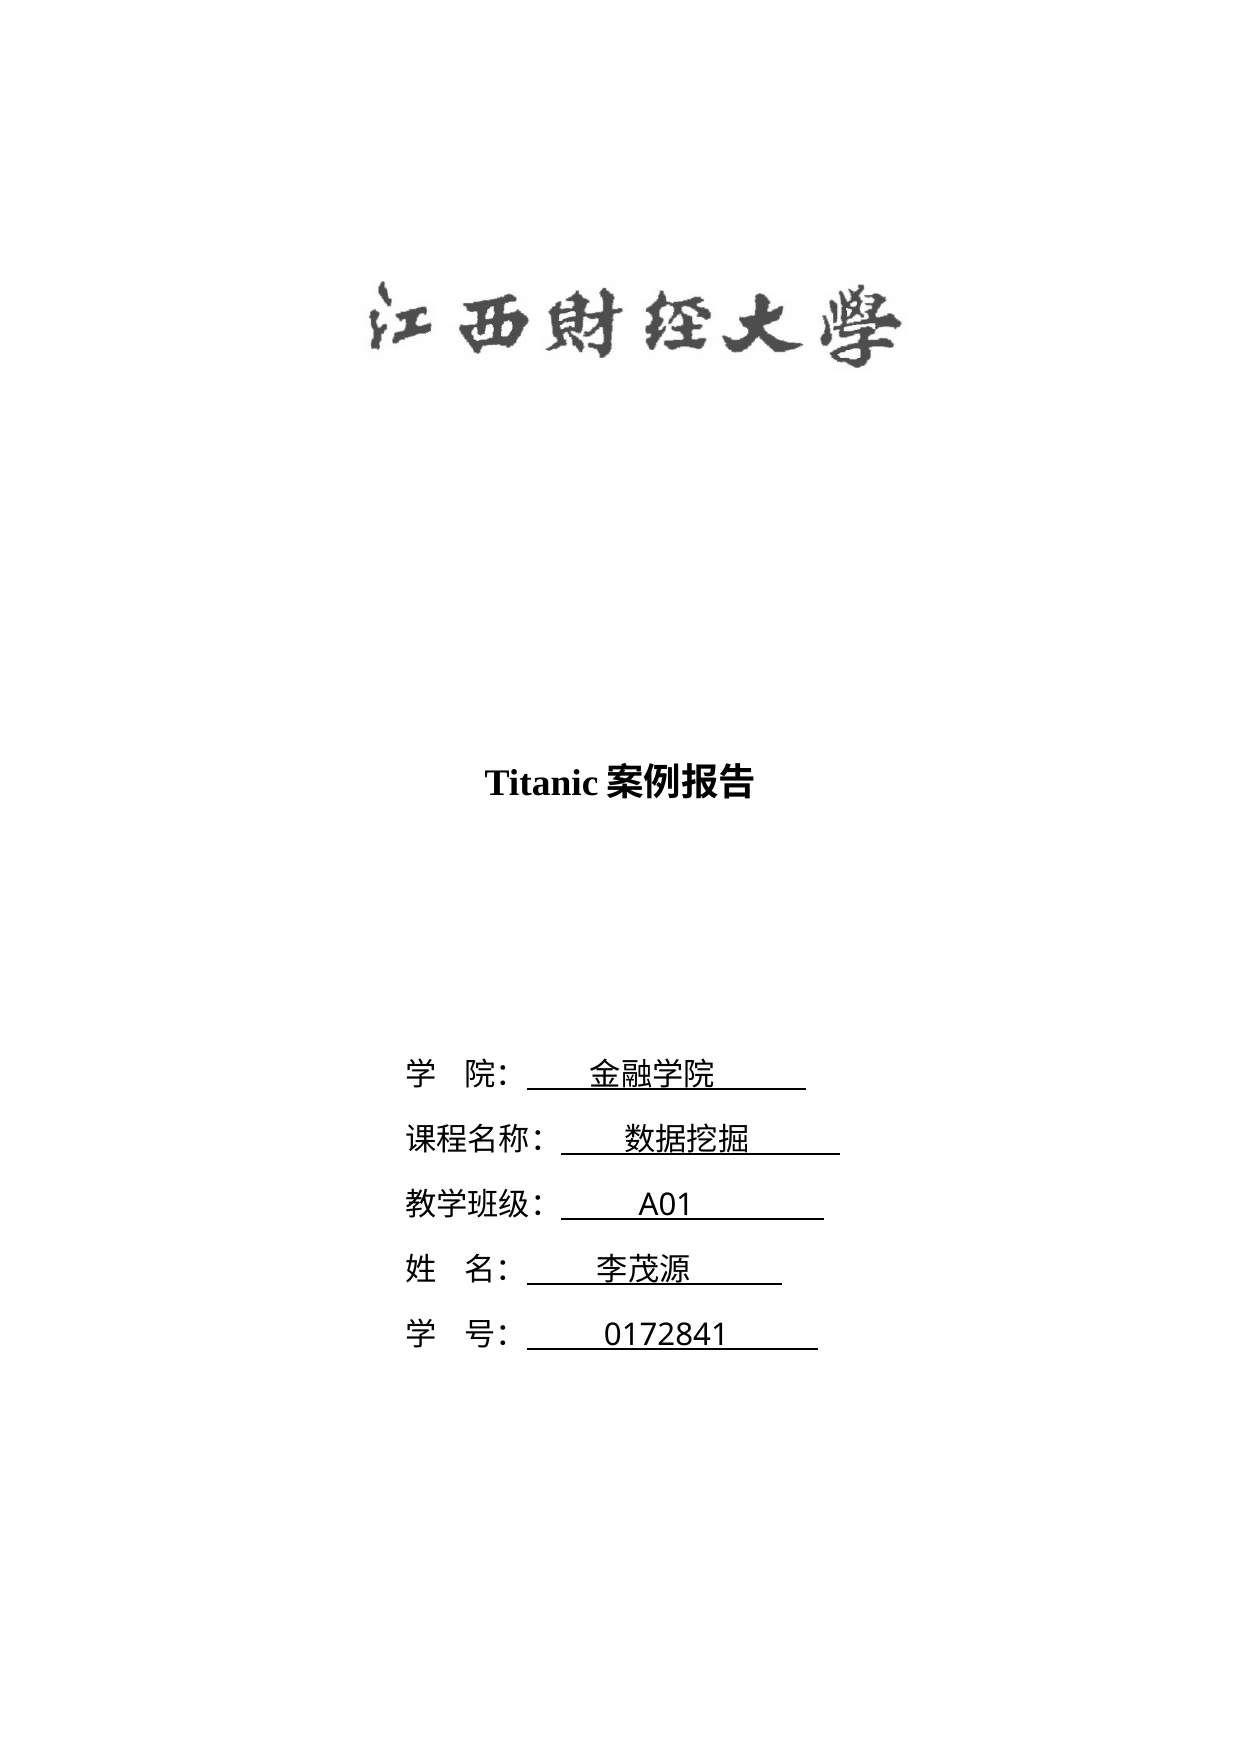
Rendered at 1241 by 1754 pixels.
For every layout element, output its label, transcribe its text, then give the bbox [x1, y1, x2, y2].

text 教学班级： A01 [187, 1169, 1053, 1234]
text 课程名称： 数据挖掘 [187, 1104, 1053, 1169]
text 学 号： 0172841 [187, 1299, 1053, 1364]
text 姓 名： 李茂源 [187, 1234, 1053, 1299]
text 学 院： 金融学院 [187, 1039, 1053, 1104]
text Titanic案例报告 [187, 747, 1053, 812]
